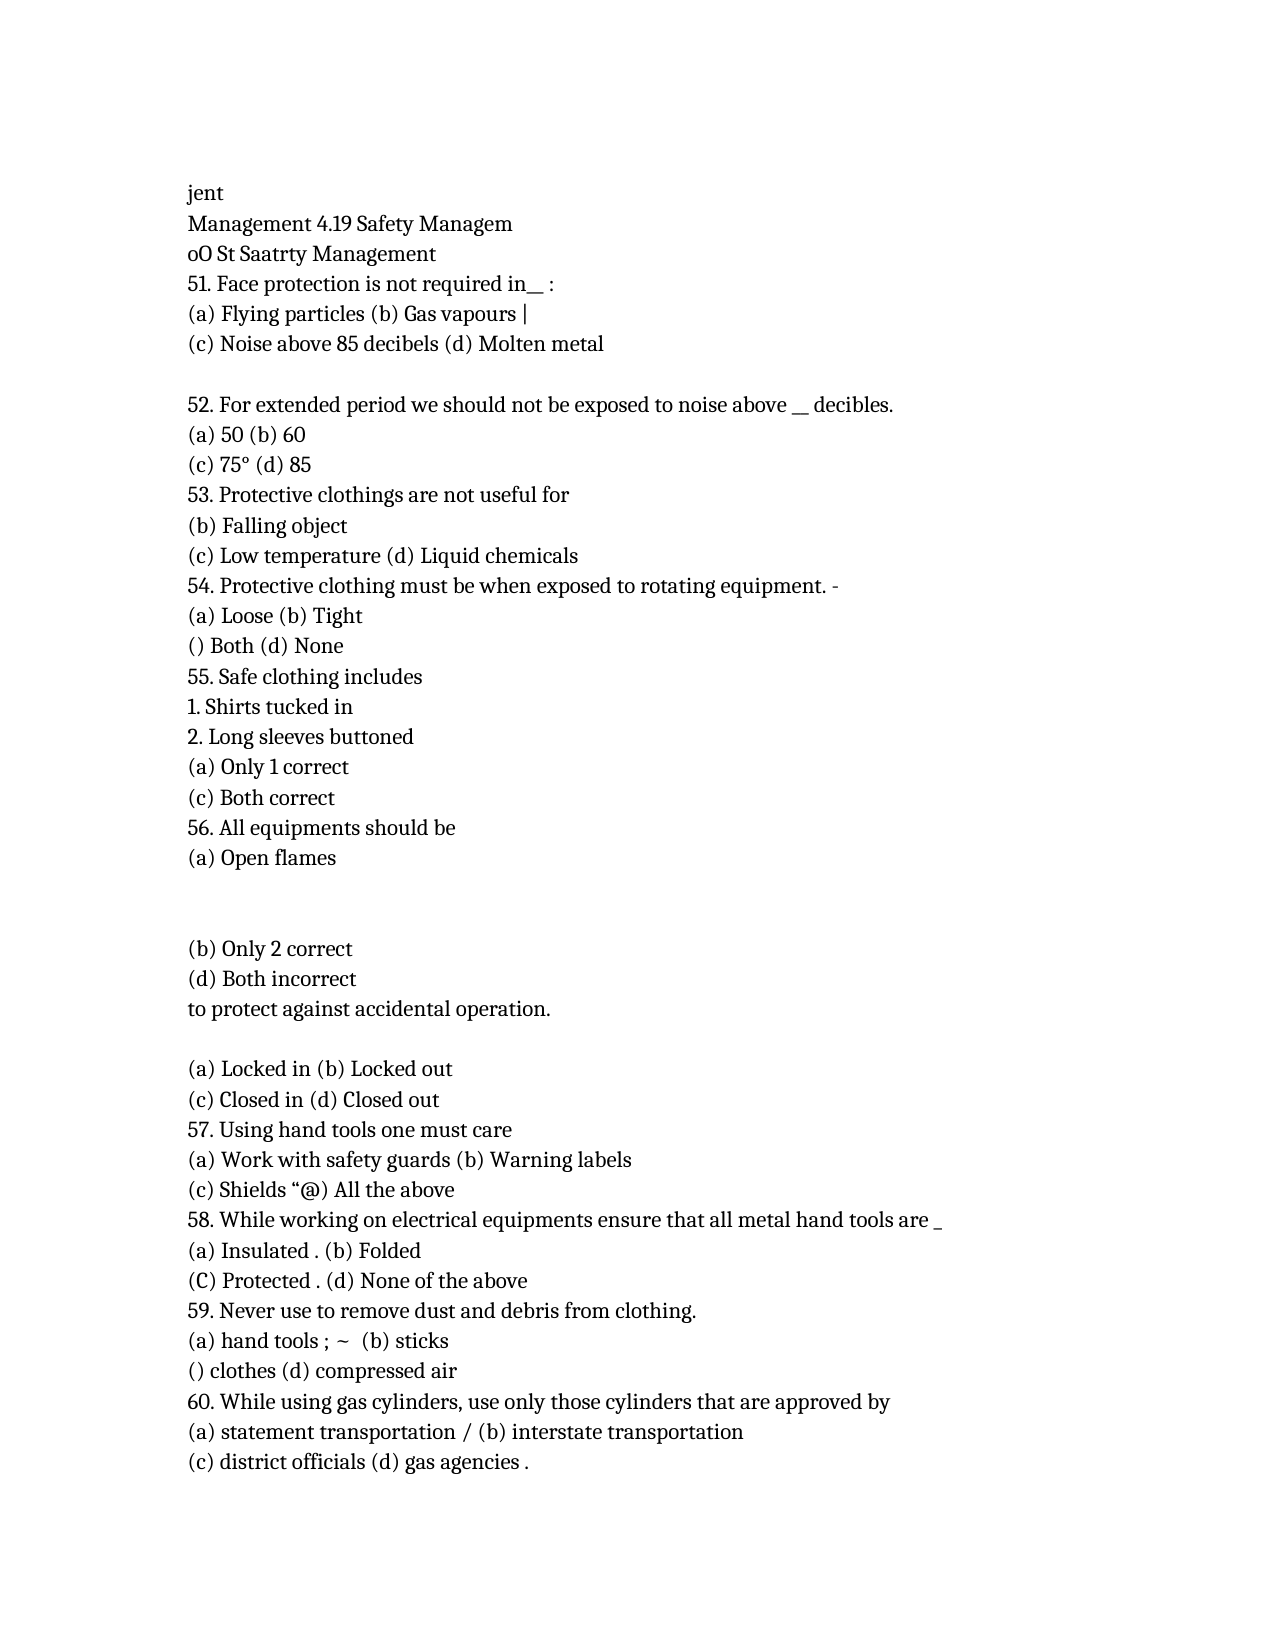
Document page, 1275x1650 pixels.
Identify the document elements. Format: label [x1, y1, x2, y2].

text [187, 150, 1087, 1475]
